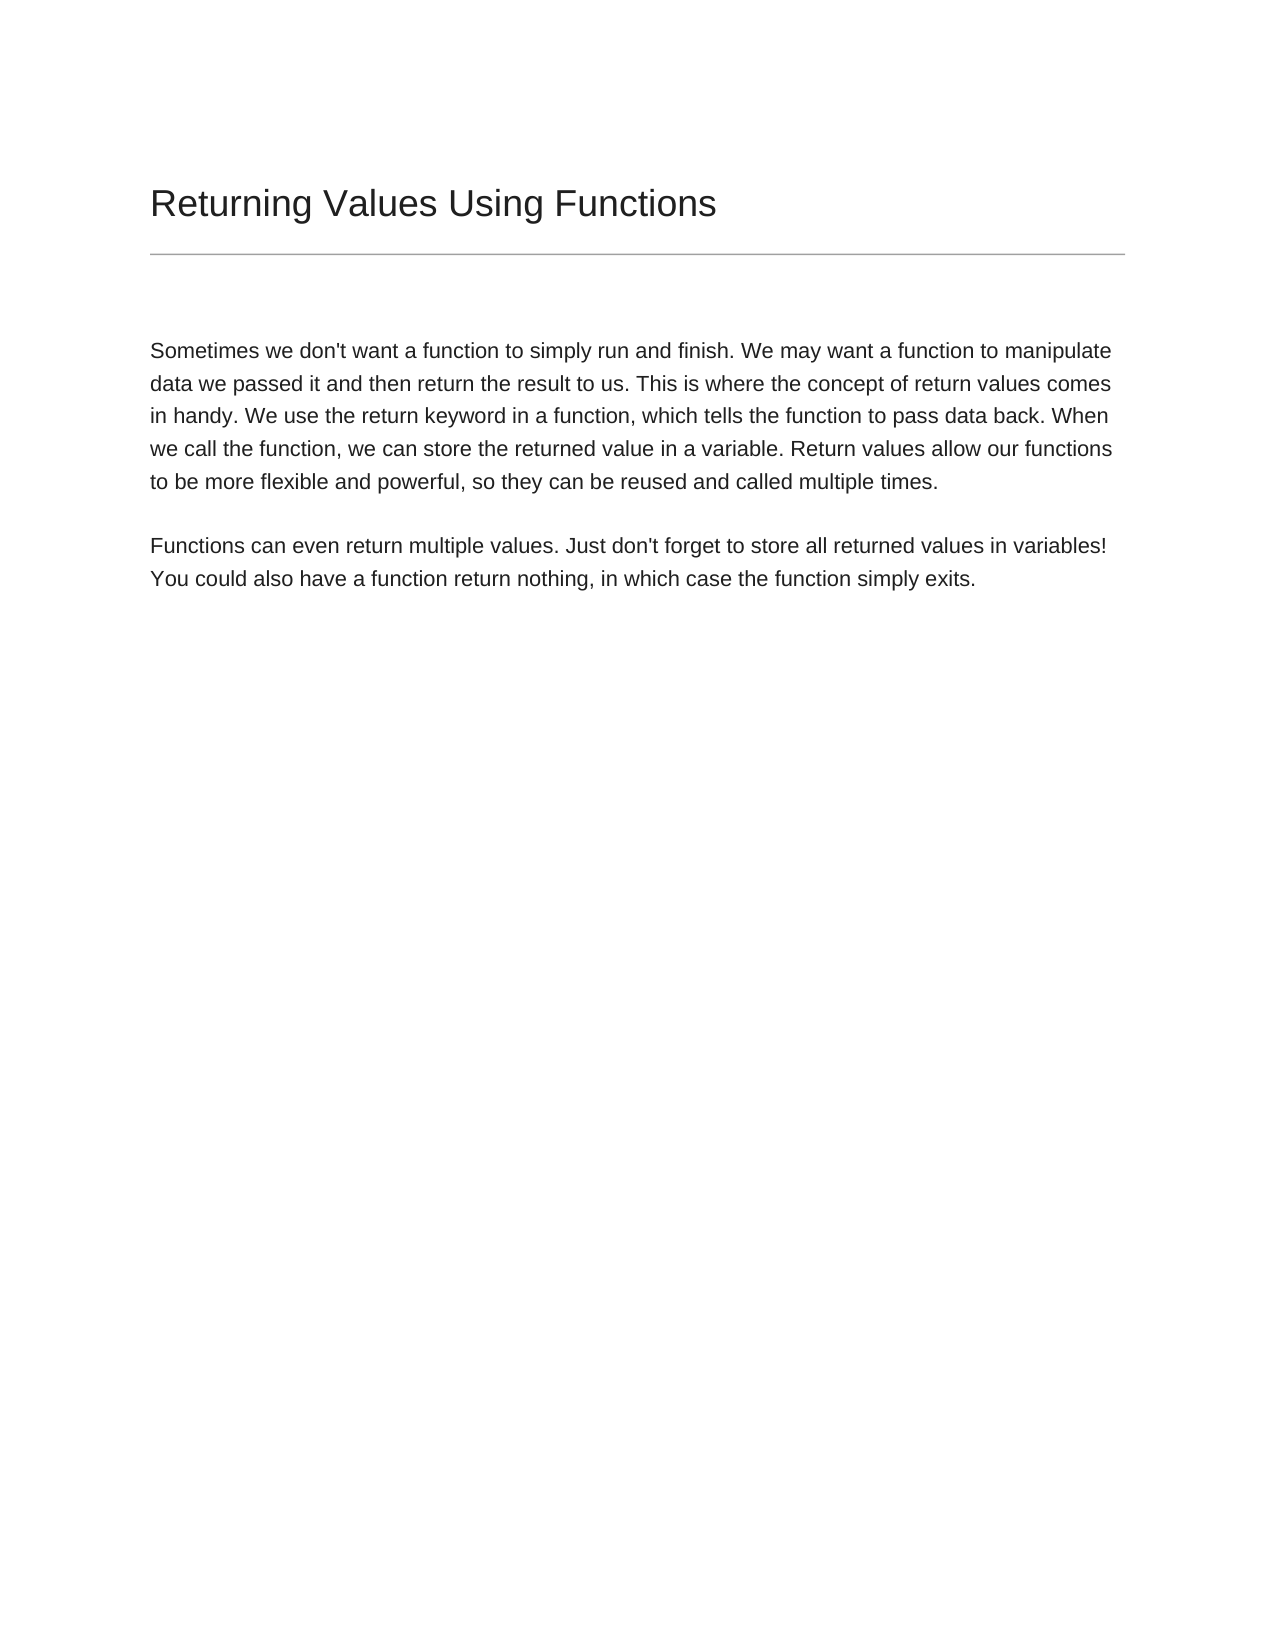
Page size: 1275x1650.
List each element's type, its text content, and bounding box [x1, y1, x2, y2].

text Functions can even return multiple values. Just don't forget to store all returned values in variables! You could also have a function return nothing, in which case the function simply exits. [150, 526, 1125, 591]
text Returning Values Using Functions [150, 181, 1125, 224]
text Sometimes we don't want a function to simply run and finish. We may want a function to manipulate data we passed it and then return the result to us. This is where the concept of return values comes in handy. We use the return keyword in a function, which tells the function to pass data back. When we call the function, we can store the returned value in a variable. Return values allow our functions to be more flexible and powerful, so they can be reused and called multiple times. [150, 330, 1125, 494]
